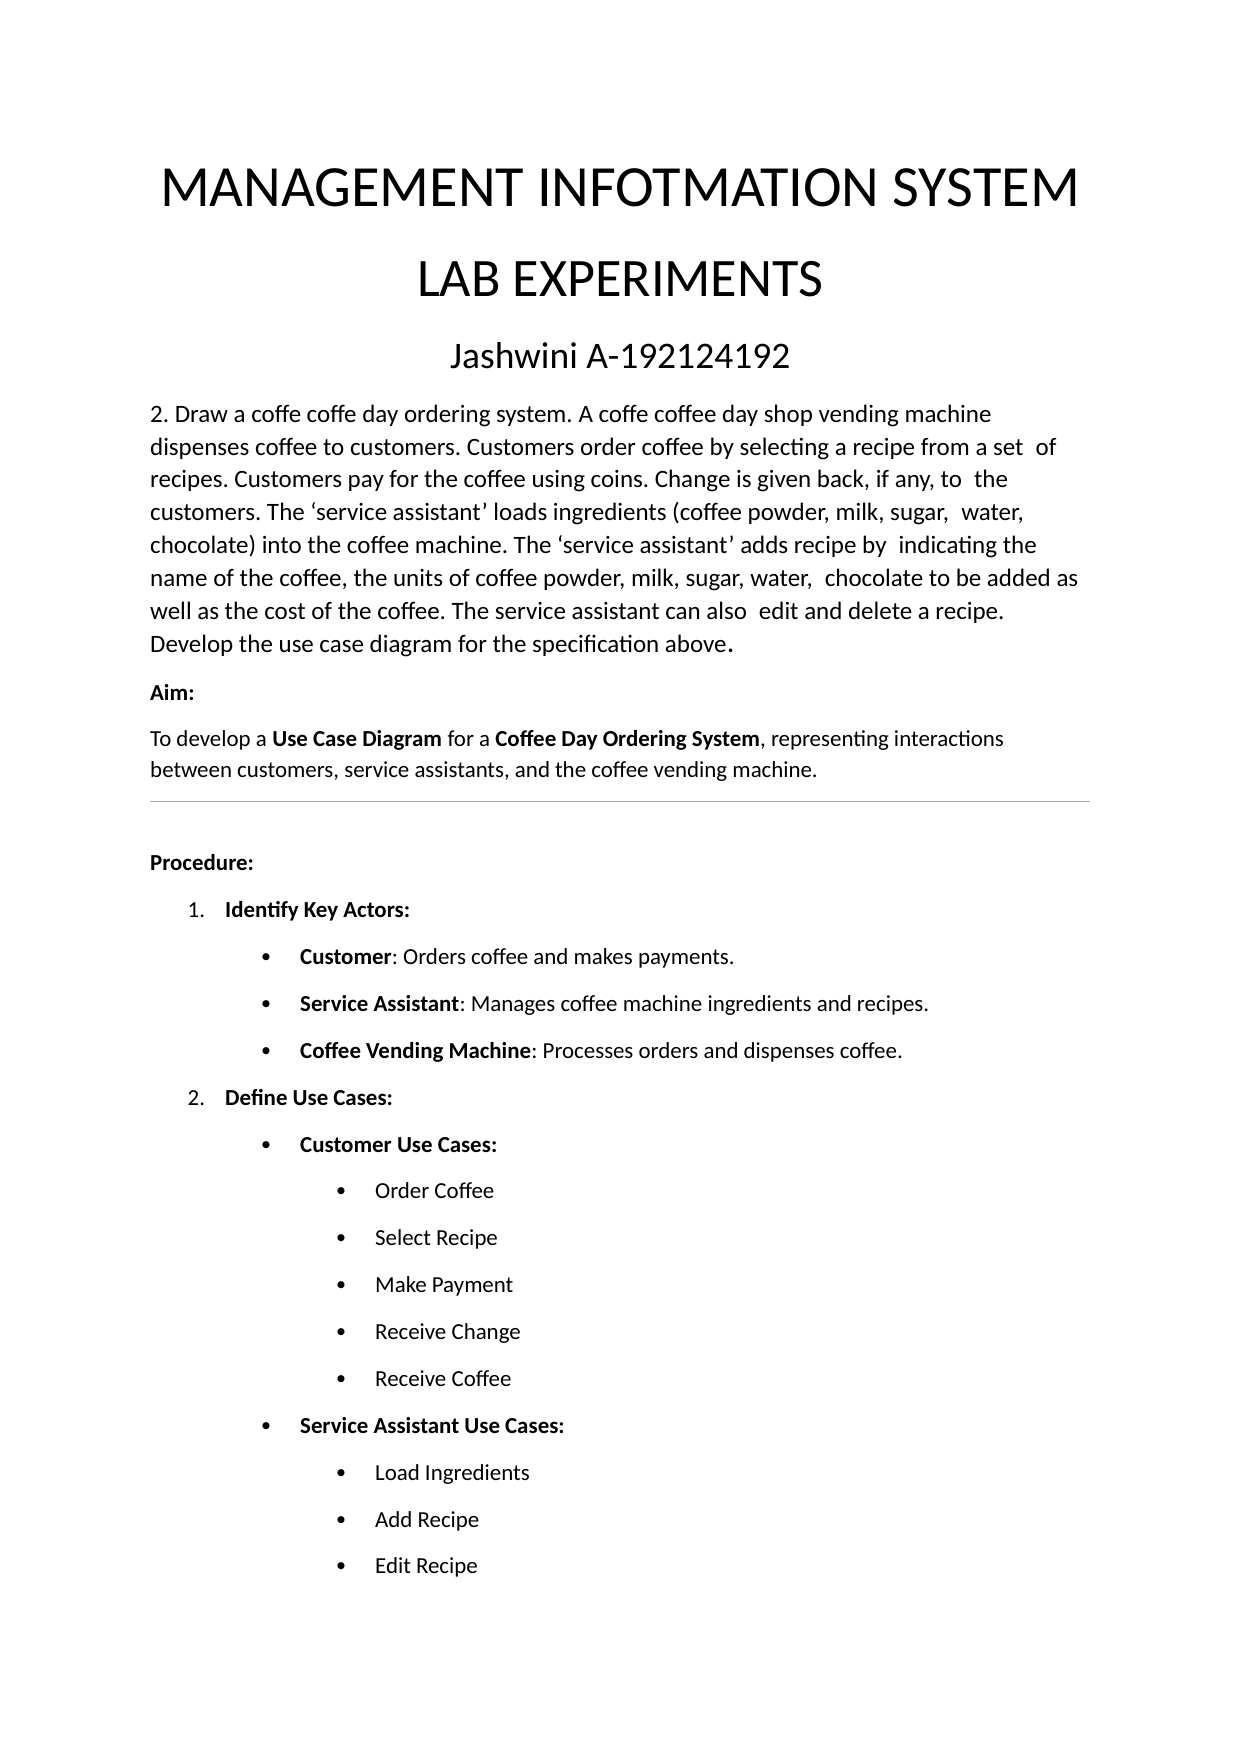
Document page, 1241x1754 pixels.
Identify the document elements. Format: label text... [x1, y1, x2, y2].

list Customer Use Cases: [262, 1130, 1090, 1158]
list Edit Recipe [337, 1552, 1090, 1580]
list Load Ingredients [337, 1458, 1090, 1486]
list Service Assistant Use Cases: [262, 1411, 1090, 1439]
text Aim: [150, 678, 1090, 706]
list Define Use Cases: [187, 1083, 1090, 1111]
text LAB EXPERIMENTS [150, 243, 1090, 310]
list Service Assistant: Manages coffee machine ingredients and recipes. [262, 989, 1090, 1017]
list Order Coffee [337, 1177, 1090, 1205]
list Receive Change [337, 1317, 1090, 1345]
list Identify Key Actors: [187, 895, 1090, 923]
text 2. Draw a coffe coffe day ordering system. A coffe coffee day shop vending machine dispenses coffee to customers. Customers order coffee by selecting a recipe from a set of recipes. Customers pay for the coffee using coins. Change is given back, if any, to the customers. The ‘service assistant’ loads ingredients (coffee powder, milk, sugar, water, chocolate) into the coffee machine. The ‘service assistant’ adds recipe by indicating the name of the coffee, the units of coffee powder, milk, sugar, water, chocolate to be added as well as the cost of the coffee. The service assistant can also edit and delete a recipe. Develop the use case diagram for the specification above. [150, 398, 1090, 659]
list Make Payment [337, 1270, 1090, 1298]
text To develop a Use Case Diagram for a Coffee Day Ordering System, representing interactions between customers, service assistants, and the coffee vending machine. [150, 724, 1090, 783]
text Jashwini A-192124192 [150, 332, 1090, 377]
list Add Recipe [337, 1505, 1090, 1533]
list Receive Coffee [337, 1364, 1090, 1392]
text MANAGEMENT INFOTMATION SYSTEM [150, 150, 1090, 221]
text Procedure: [150, 848, 1090, 877]
list Customer: Orders coffee and makes payments. [262, 942, 1090, 970]
list Select Recipe [337, 1223, 1090, 1252]
list Coffee Vending Machine: Processes orders and dispenses coffee. [262, 1036, 1090, 1064]
